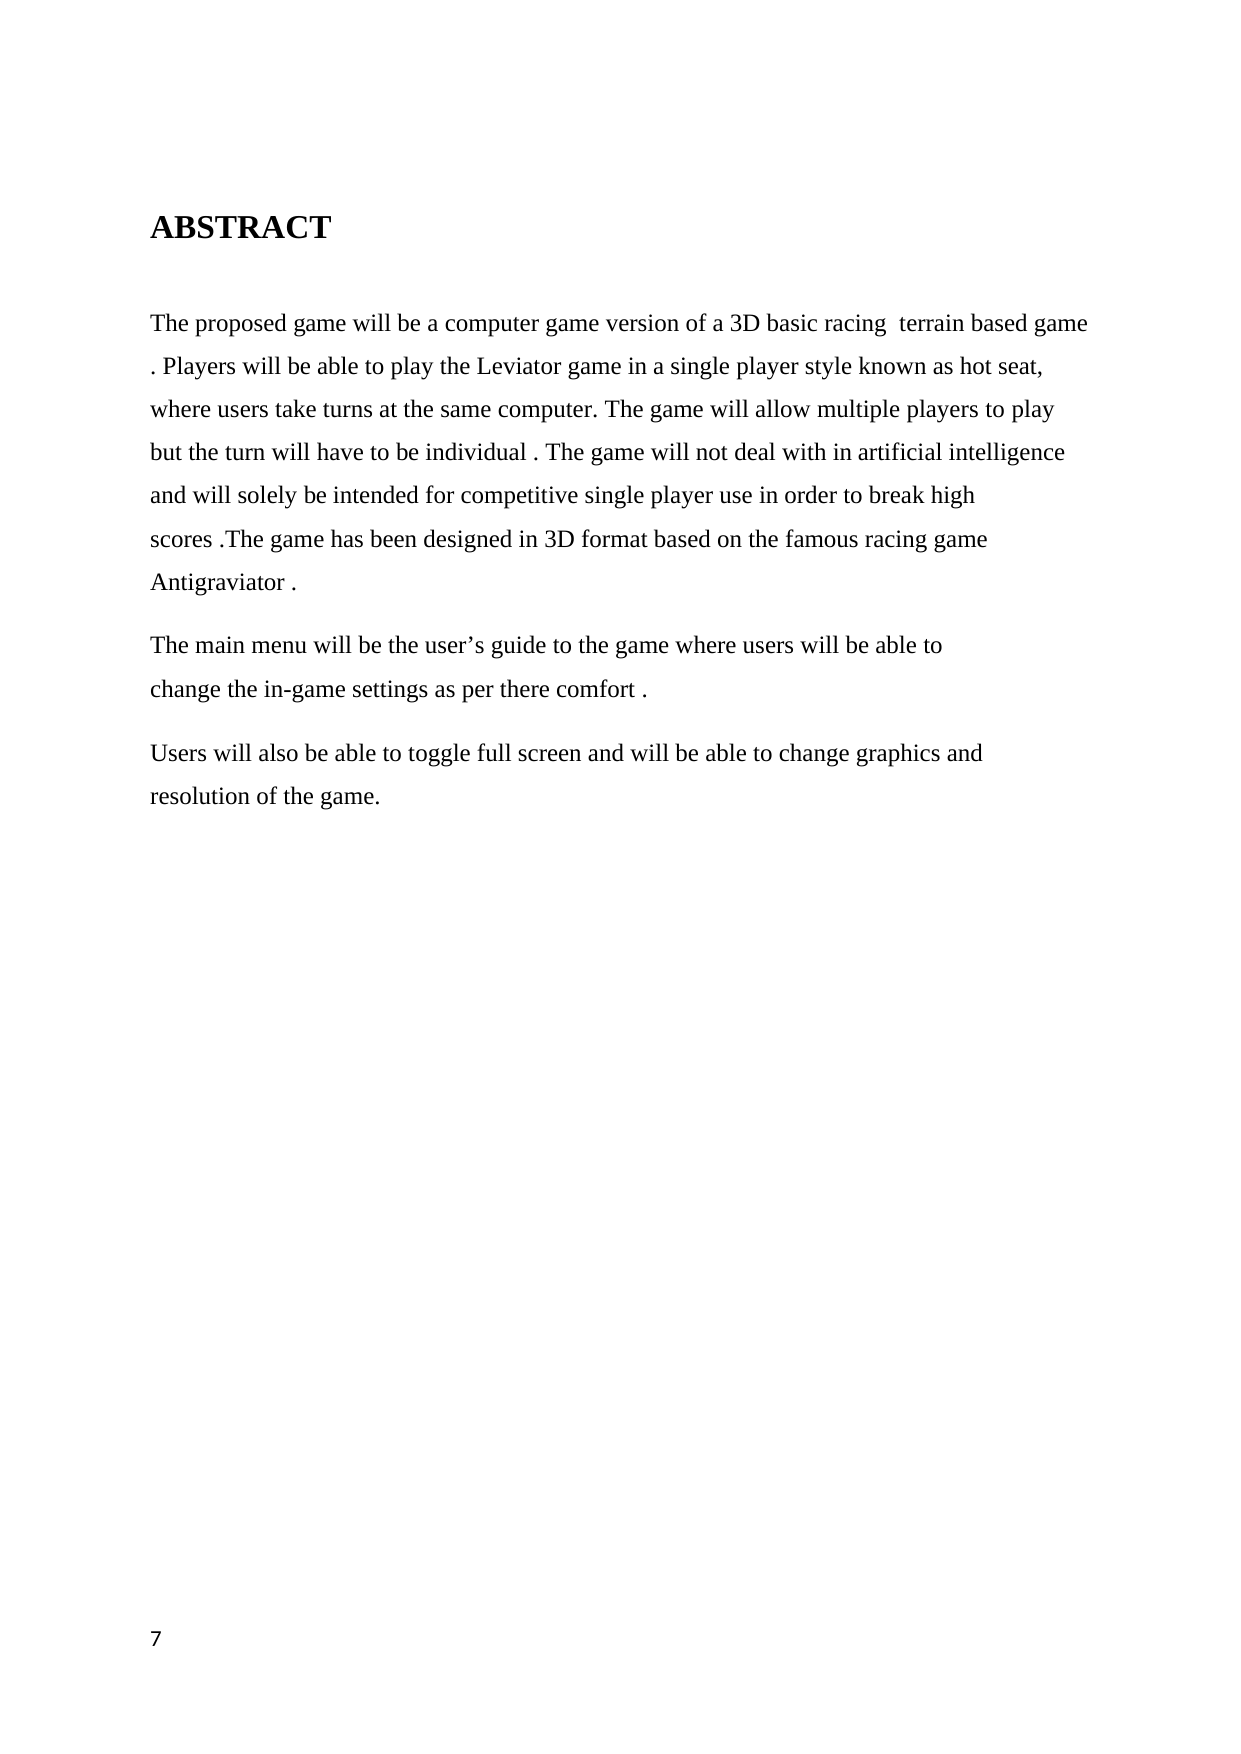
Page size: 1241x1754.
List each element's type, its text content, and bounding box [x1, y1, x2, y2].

text The main menu will be the user’s guide to the game where users will be able to change the in-game settings as per there comfort . [150, 631, 1001, 702]
text ABSTRACT [150, 207, 1090, 246]
text The proposed game will be a computer game version of a 3D basic racing terrain based game . Players will be able to play the Leviator game in a single player style known as hot seat, where users take turns at the same computer. The game will allow multiple players to play but the turn will have to be individual . The game will not deal with in artificial intelligence and will solely be intended for competitive single player use in order to break high scores .The game has been designed in 3D format based on the famous racing game Antigraviator . [150, 308, 1090, 596]
text Users will also be able to toggle full screen and will be able to change graphics and resolution of the game. [150, 738, 1001, 809]
